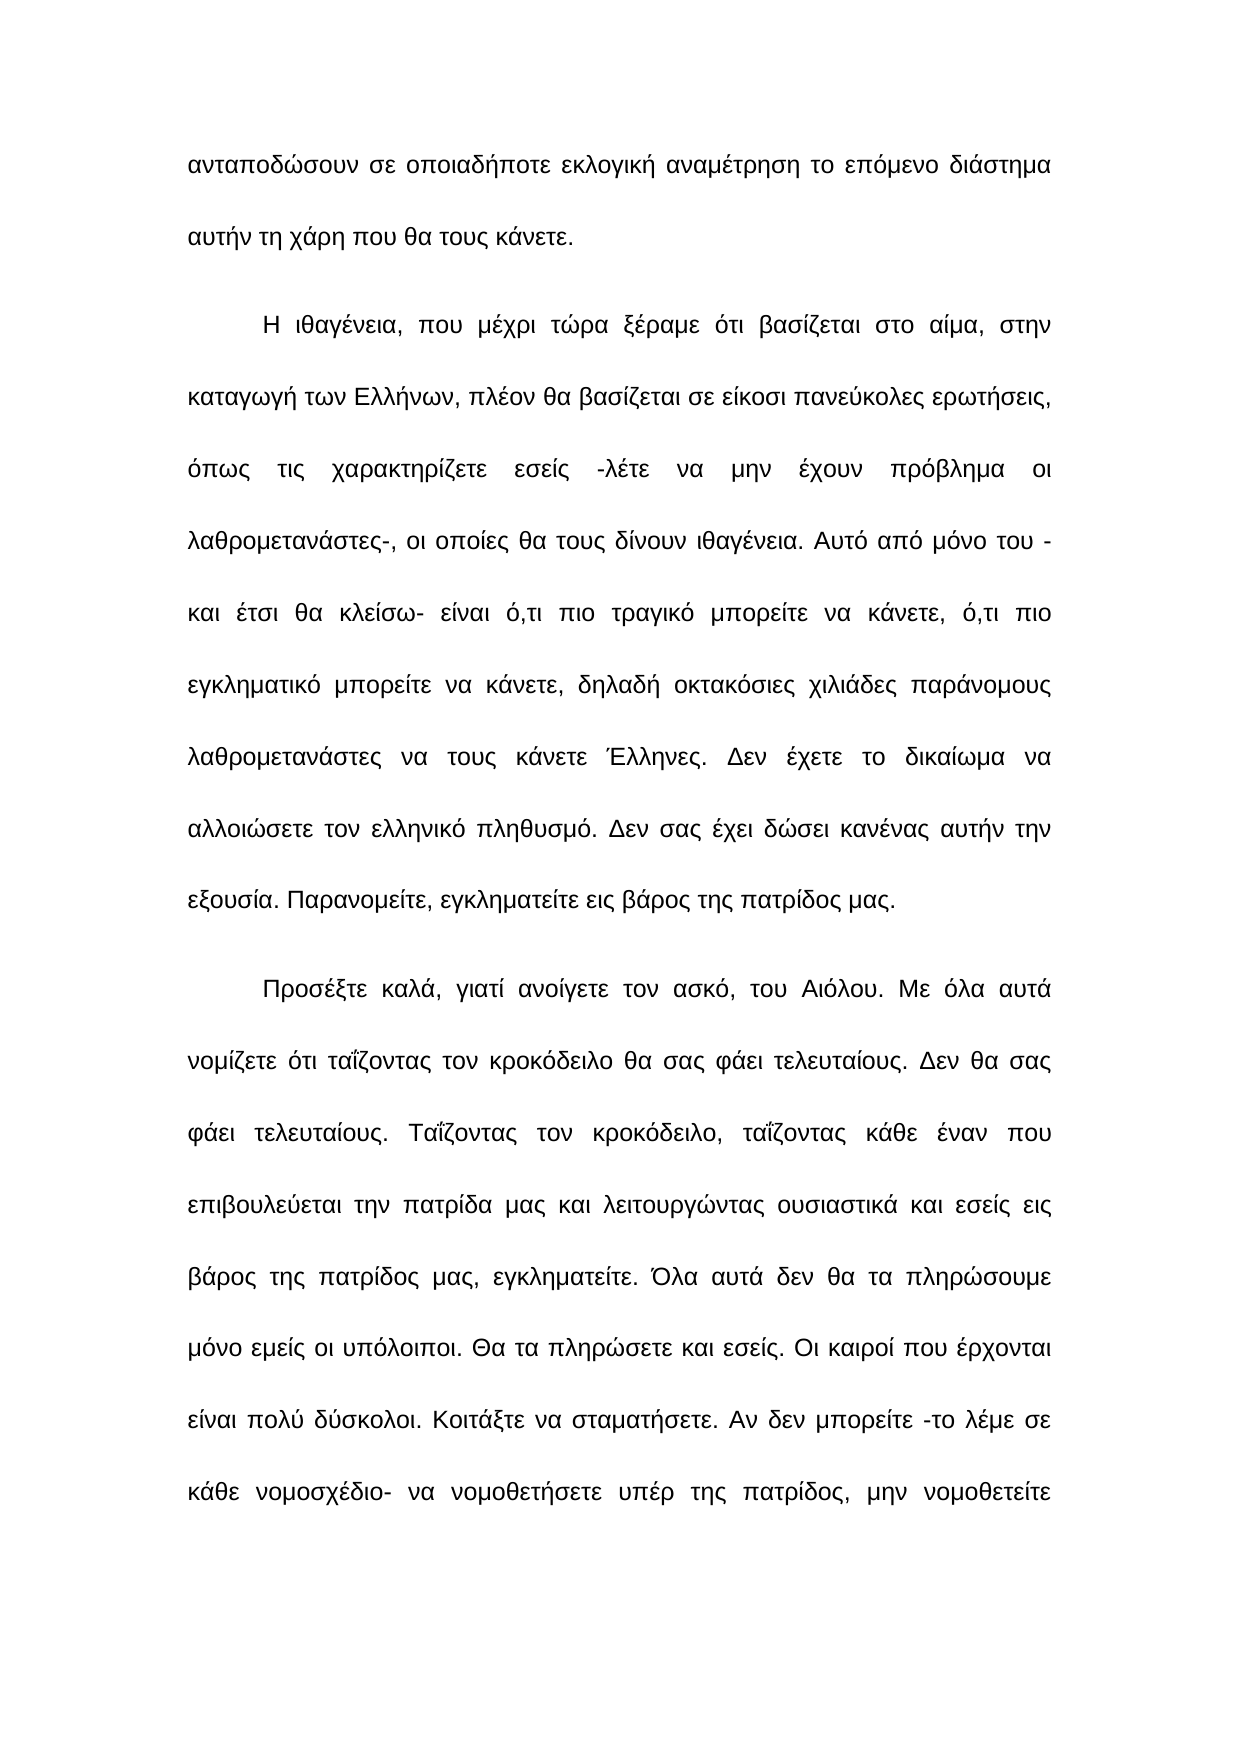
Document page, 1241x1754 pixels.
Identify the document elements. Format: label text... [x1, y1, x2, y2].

text Η ιθαγένεια, που μέχρι τώρα ξέραμε ότι βασίζεται στο αίμα, στην καταγωγή των Ελλήνων, πλέον θα βασίζεται σε είκοσι πανεύκολες ερωτήσεις, όπως τις χαρακτηρίζετε εσείς -λέτε να μην έχουν πρόβλημα οι λαθρομετανάστες-, οι οποίες θα τους δίνουν ιθαγένεια. Αυτό από μόνο του -και έτσι θα κλείσω- είναι ό,τι πιο τραγικό μπορείτε να κάνετε, ό,τι πιο εγκληματικό μπορείτε να κάνετε, δηλαδή οκτακόσιες χιλιάδες παράνομους λαθρομετανάστες να τους κάνετε Έλληνες. Δεν έχετε το δικαίωμα να αλλοιώσετε τον ελληνικό πληθυσμό. Δεν σας έχει δώσει κανένας αυτήν την εξουσία. Παρανομείτε, εγκληματείτε εις βάρος της πατρίδος μας. [187, 310, 1053, 914]
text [187, 974, 1053, 1506]
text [187, 150, 1053, 251]
